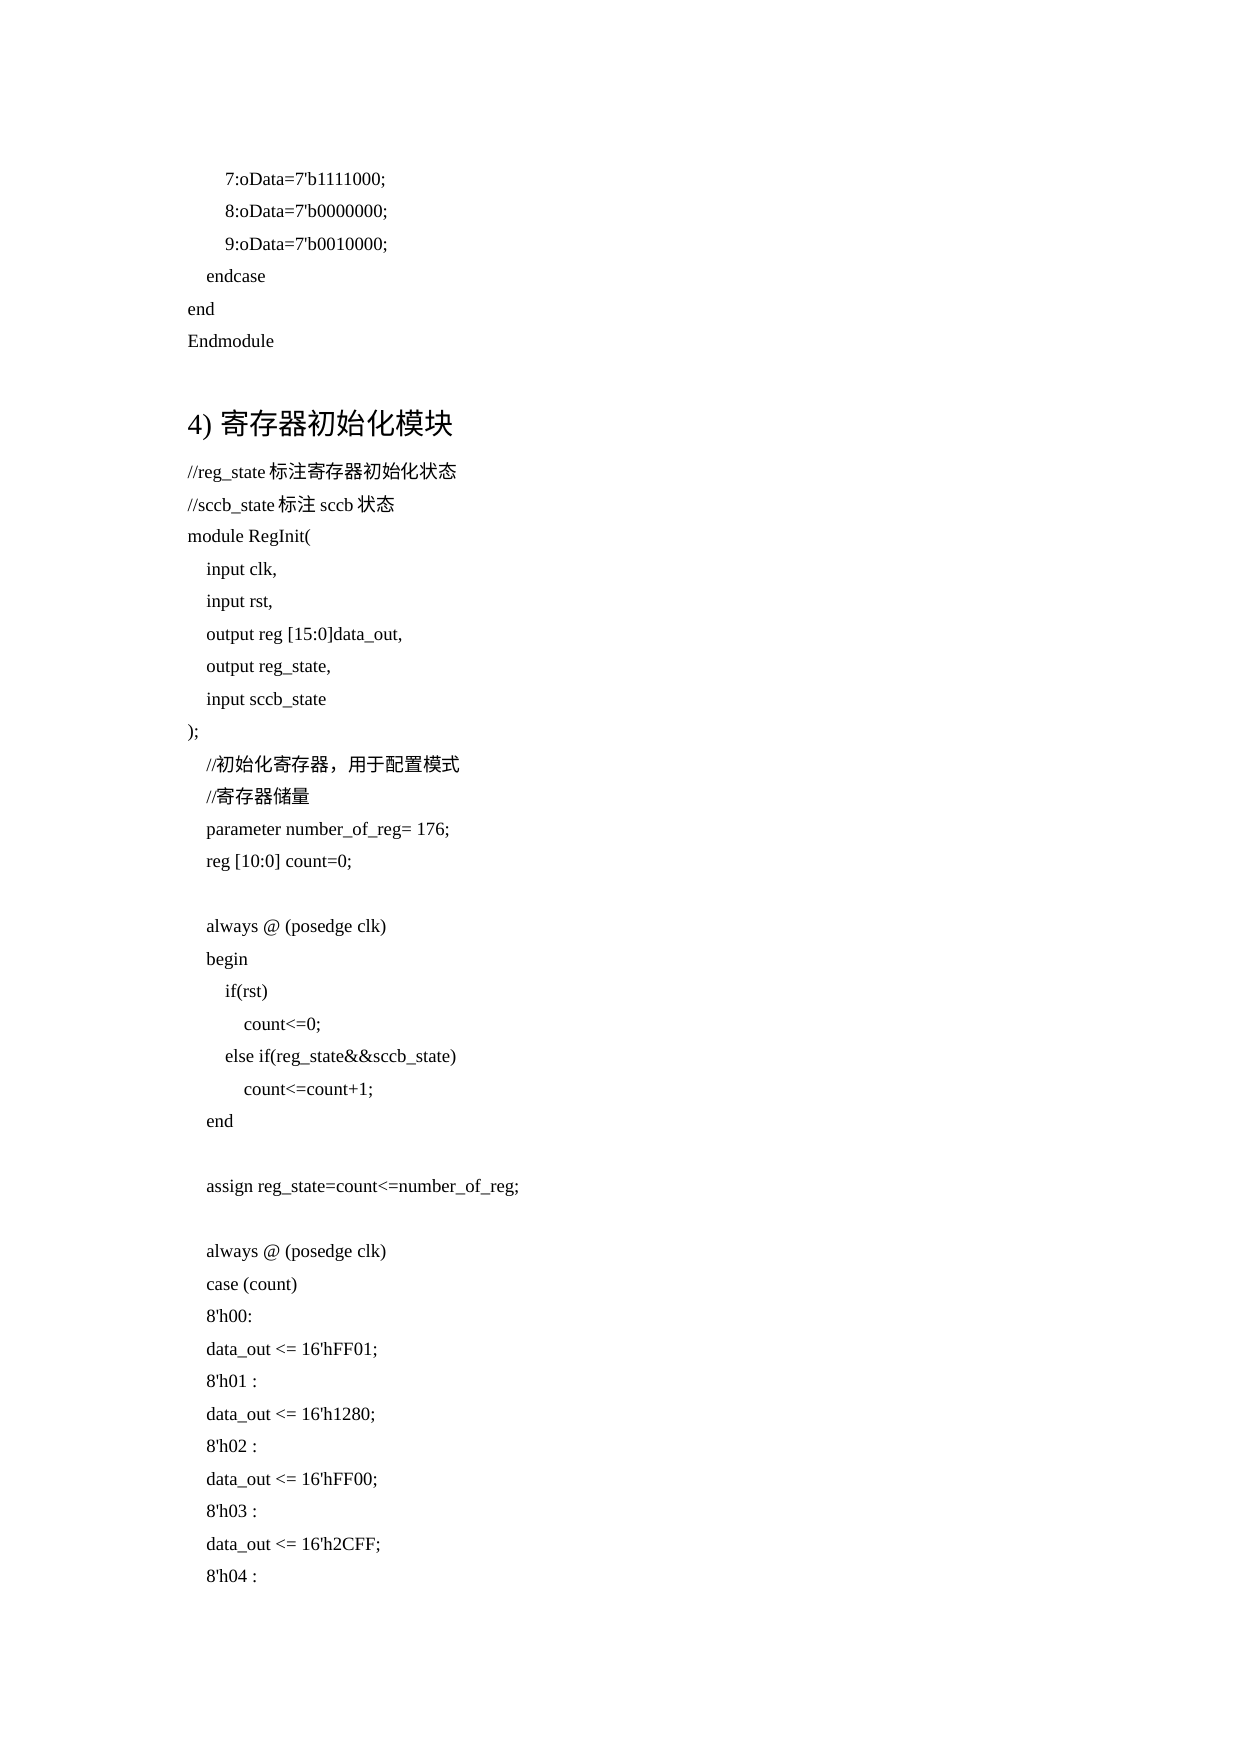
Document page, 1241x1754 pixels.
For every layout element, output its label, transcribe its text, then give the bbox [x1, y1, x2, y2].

list data_out <= 16'hFF01; [187, 1332, 1053, 1364]
list //reg_state标注寄存器初始化状态 [187, 454, 1053, 487]
list if(rst) [187, 974, 1053, 1007]
list ); [187, 714, 1053, 747]
list end [187, 1104, 1053, 1137]
list 8'h03 : [187, 1494, 1053, 1527]
list else if(reg_state&&sccb_state) [187, 1039, 1053, 1072]
list 8'h04 : [187, 1559, 1053, 1592]
list input clk, [187, 552, 1053, 584]
list 寄存器初始化模块 [187, 389, 1053, 454]
list case (count) [187, 1267, 1053, 1299]
list reg [10:0] count=0; [187, 844, 1053, 877]
list output reg_state, [187, 649, 1053, 682]
list 9:oData=7'b0010000; [187, 227, 1053, 259]
list input rst, [187, 584, 1053, 617]
list data_out <= 16'h2CFF; [187, 1527, 1053, 1559]
list module RegInit( [187, 519, 1053, 552]
list Endmodule [187, 324, 1053, 357]
list //sccb_state标注sccb状态 [187, 487, 1053, 519]
list 8'h02 : [187, 1429, 1053, 1462]
list end [187, 292, 1053, 324]
list always @ (posedge clk) [187, 909, 1053, 942]
list assign reg_state=count<=number_of_reg; [187, 1169, 1053, 1202]
list parameter number_of_reg= 176; [187, 812, 1053, 844]
list 8:oData=7'b0000000; [187, 194, 1053, 227]
list begin [187, 942, 1053, 974]
list count<=0; [187, 1007, 1053, 1039]
list //初始化寄存器，用于配置模式 [187, 747, 1053, 779]
list //寄存器储量 [187, 779, 1053, 812]
list output reg [15:0]data_out, [187, 617, 1053, 649]
list count<=count+1; [187, 1072, 1053, 1104]
list input sccb_state [187, 682, 1053, 714]
list always @ (posedge clk) [187, 1234, 1053, 1267]
list 7:oData=7'b1111000; [187, 162, 1053, 194]
list data_out <= 16'hFF00; [187, 1462, 1053, 1494]
list endcase [187, 259, 1053, 292]
list 8'h01 : [187, 1364, 1053, 1397]
list 8'h00: [187, 1299, 1053, 1332]
list data_out <= 16'h1280; [187, 1397, 1053, 1429]
